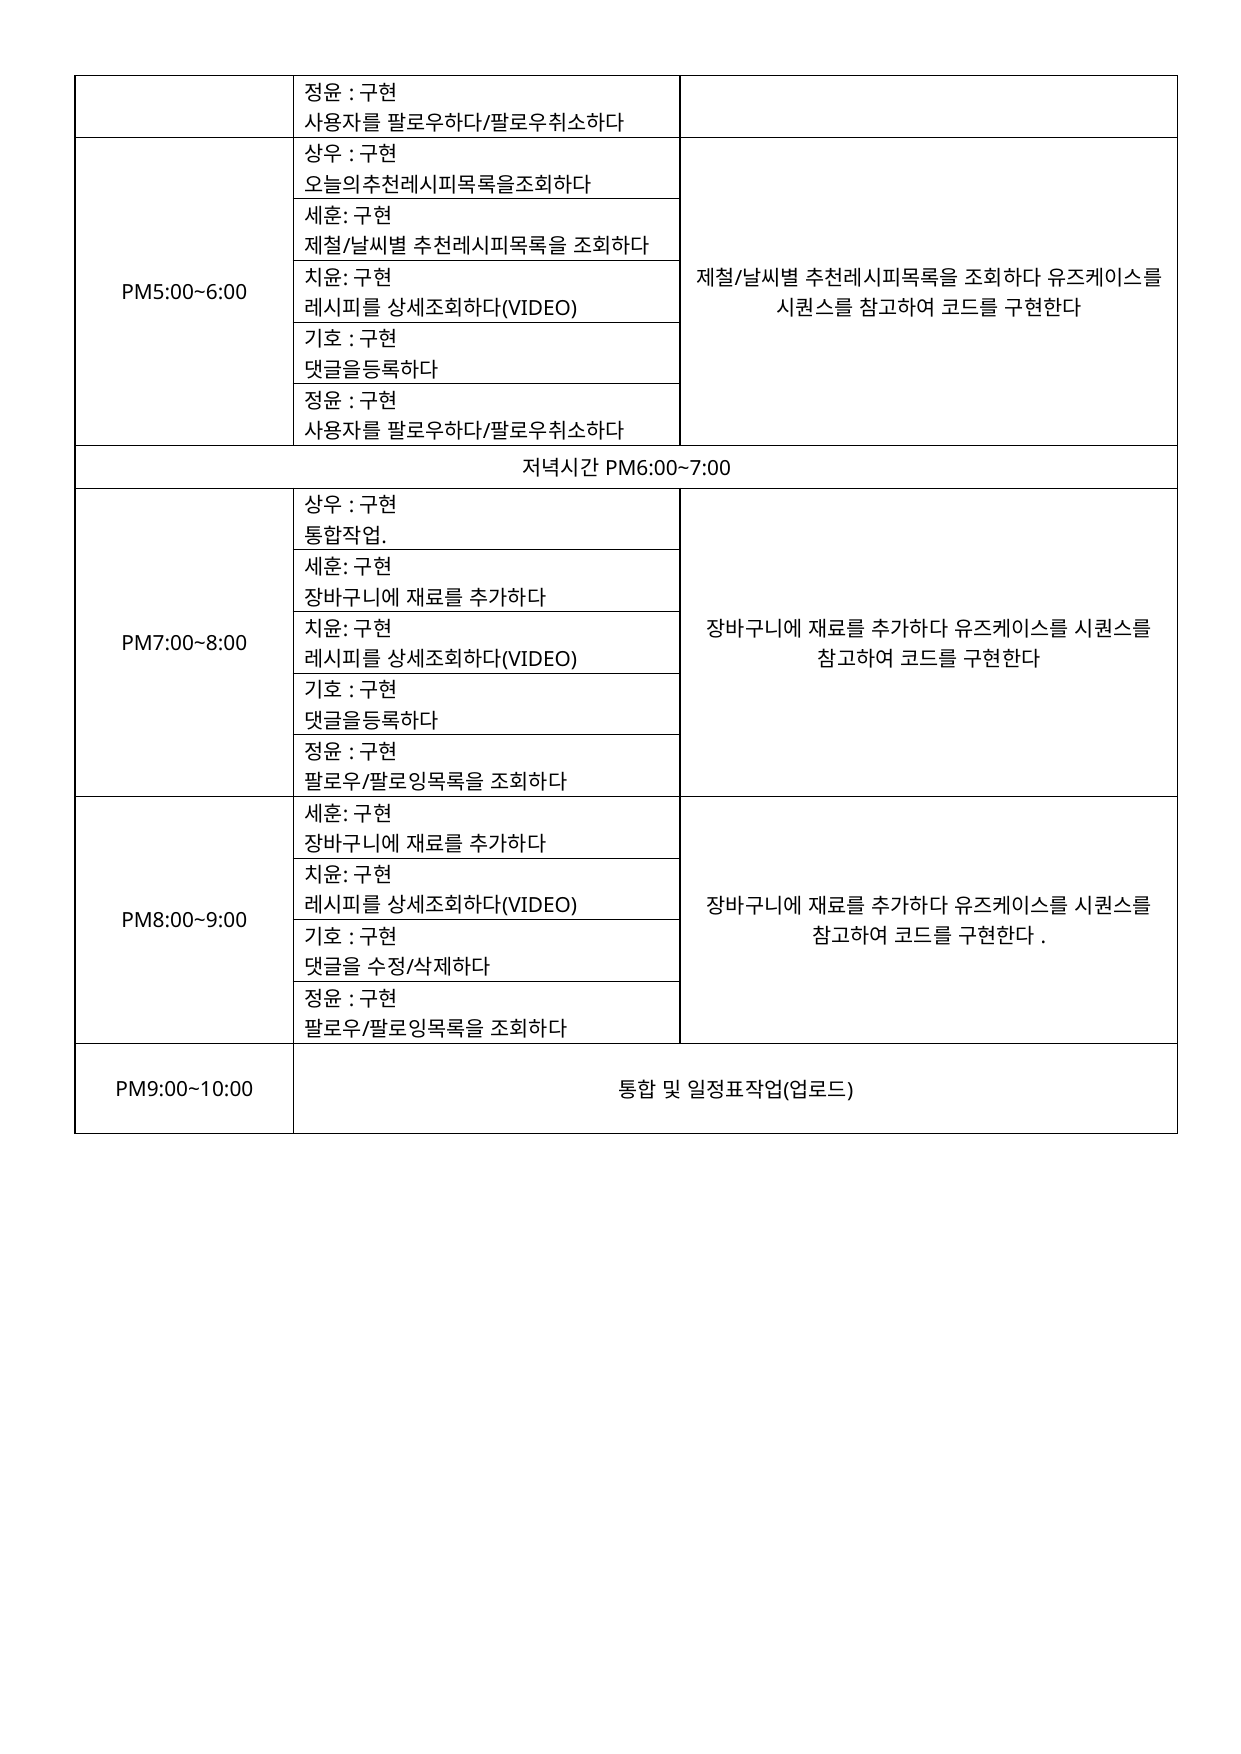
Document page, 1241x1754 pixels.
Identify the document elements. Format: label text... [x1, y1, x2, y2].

table_cell 정윤 : 구현 사용자를 팔로우하다/팔로우취소하다 [294, 384, 679, 445]
table_cell 기호 : 구현 댓글을 수정/삭제하다 [294, 920, 679, 981]
table_cell 세훈: 구현 제철/날씨별 추천레시피목록을 조회하다 [294, 199, 679, 260]
table_cell 치윤: 구현 레시피를 상세조회하다(VIDEO) [294, 859, 679, 919]
table_cell 기호 : 구현 댓글을등록하다 [294, 323, 679, 383]
table_cell PM7:00~8:00 [76, 489, 293, 796]
table_cell 장바구니에 재료를 추가하다 유즈케이스를 시퀀스를 참고하여 코드를 구현한다 . [681, 797, 1177, 1042]
table_cell 장바구니에 재료를 추가하다 유즈케이스를 시퀀스를 참고하여 코드를 구현한다 [681, 489, 1177, 796]
table_cell PM8:00~9:00 [76, 797, 293, 1042]
table_cell 세훈: 구현 장바구니에 재료를 추가하다 [294, 550, 679, 611]
table_cell 통합 및 일정표작업(업로드) [294, 1044, 1177, 1133]
table_cell 정윤 : 구현 사용자를 팔로우하다/팔로우취소하다 [294, 76, 679, 137]
table_cell 치윤: 구현 레시피를 상세조회하다(VIDEO) [294, 261, 679, 322]
table_cell 제철/날씨별 추천레시피목록을 조회하다 유즈케이스를 시퀀스를 참고하여 코드를 구현한다 [681, 138, 1177, 445]
table_cell 상우 : 구현 오늘의추천레시피목록을조회하다 [294, 138, 679, 198]
table_cell 기호 : 구현 댓글을등록하다 [294, 674, 679, 734]
table_cell 정윤 : 구현 팔로우/팔로잉목록을 조회하다 [294, 982, 679, 1042]
table_cell 상우 : 구현 통합작업. [294, 489, 679, 549]
table_cell 치윤: 구현 레시피를 상세조회하다(VIDEO) [294, 612, 679, 673]
table_cell 정윤 : 구현 팔로우/팔로잉목록을 조회하다 [294, 735, 679, 796]
table_cell 저녁시간 PM6:00~7:00 [76, 446, 1177, 488]
table_cell PM9:00~10:00 [76, 1044, 293, 1133]
table_cell PM5:00~6:00 [76, 138, 293, 445]
table_cell 세훈: 구현 장바구니에 재료를 추가하다 [294, 797, 679, 857]
